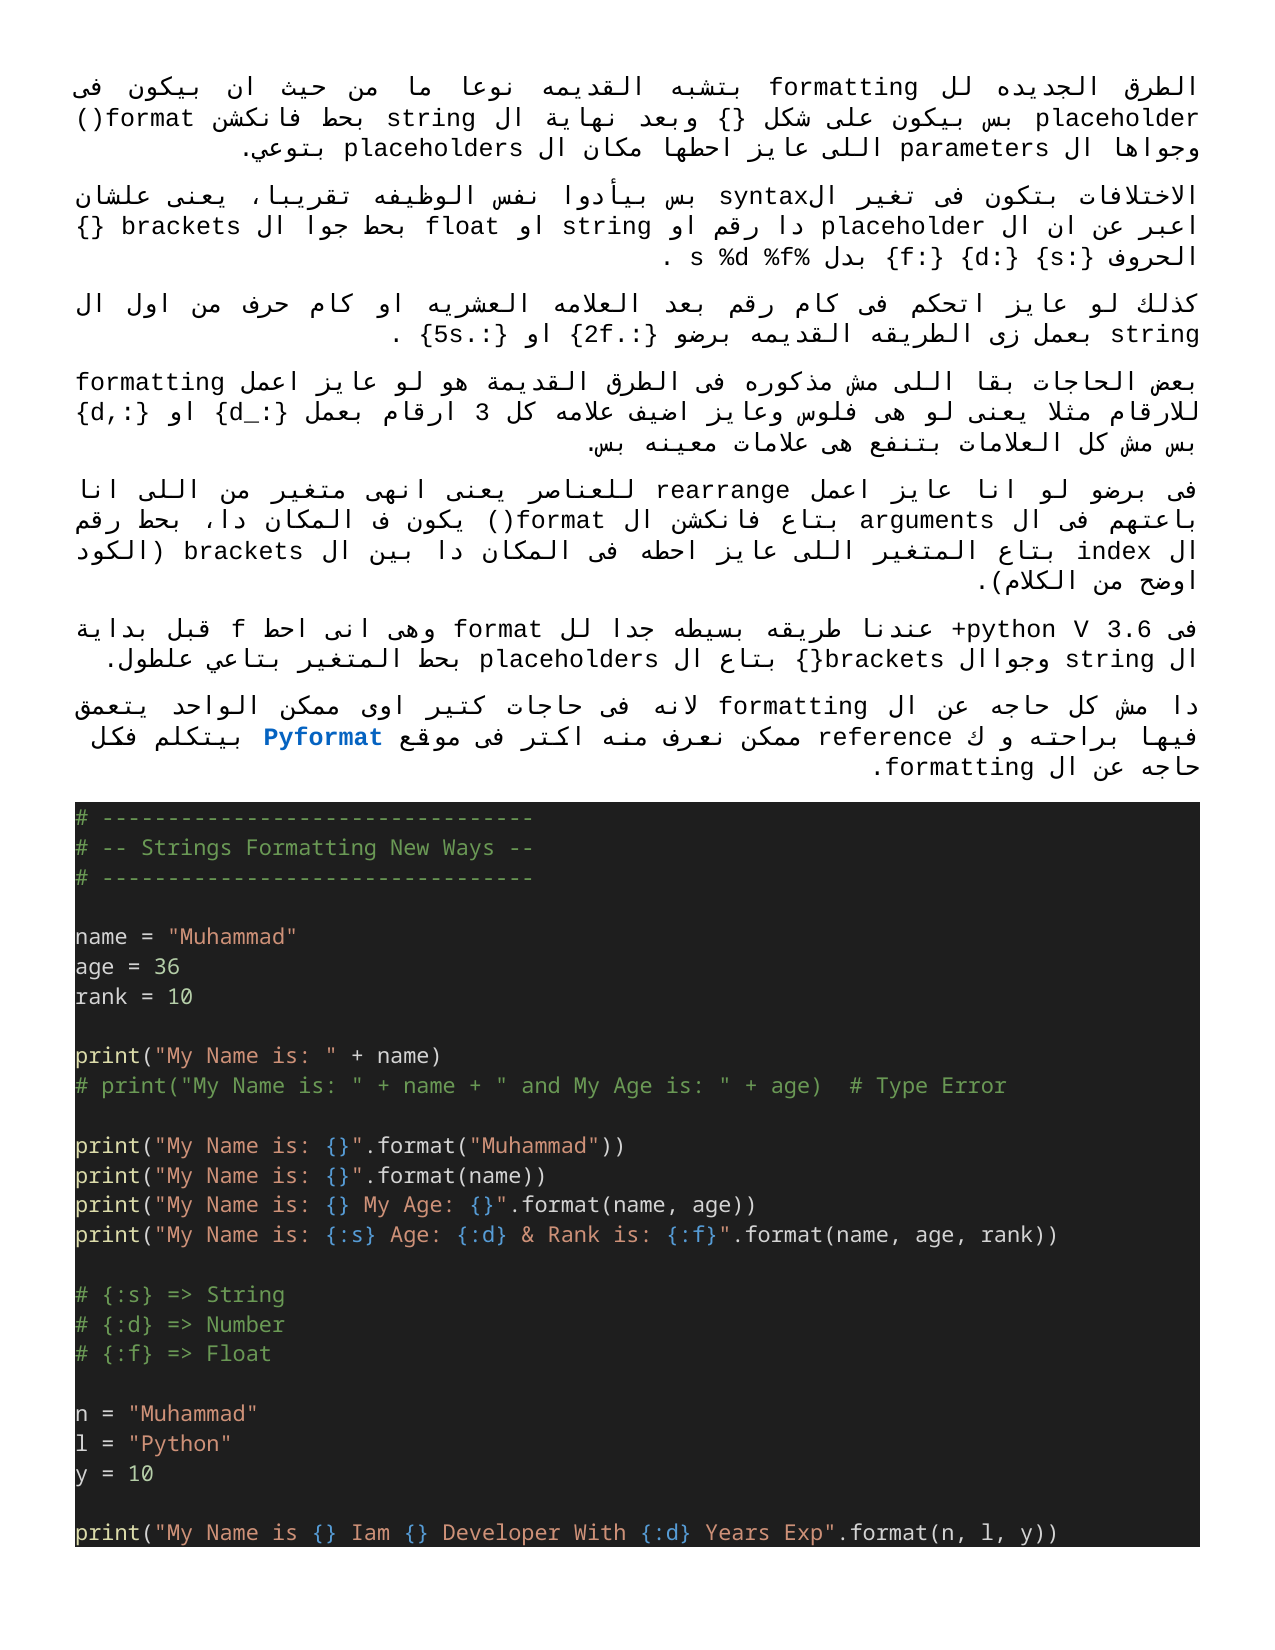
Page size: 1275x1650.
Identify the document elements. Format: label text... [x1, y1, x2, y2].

text print("My Name is: " + name) [75, 1040, 1200, 1070]
text فى برضو لو انا عايز اعمل rearrange للعناصر يعنى انهى متغير من اللى انا باعتهم فى ال arguments بتاع فانكشن ال format() يكون ف المكان دا، بحط رقم ال index بتاع المتغير اللى عايز احطه فى المكان دا بين ال brackets (الكود اوضح من الكلام). [75, 477, 1200, 597]
text الاختلافات بتكون فى تغير الsyntax بس بيأدوا نفس الوظيفه تقريبا، يعنى علشان اعبر عن ان ال placeholder دا رقم او string او float بحط جوا ال brackets {} الحروف {:s} {:d} {:f} بدل %s %d %f . [75, 183, 1200, 273]
text print("My Name is {} Iam {} Developer With {:d} Years Exp".format(n, l, y)) [75, 1517, 1200, 1547]
text # {:f} => Float [75, 1338, 1200, 1368]
text # print("My Name is: " + name + " and My Age is: " + age) # Type Error [75, 1070, 1200, 1100]
text print("My Name is: {:s} Age: {:d} & Rank is: {:f}".format(name, age, rank)) [75, 1219, 1200, 1249]
text فى python V 3.6+ عندنا طريقه بسيطه جدا لل format وهى انى احط f قبل بداية ال string وجواال brackets{} بتاع ال placeholders بحط المتغير بتاعي علطول. [75, 616, 1200, 675]
text كذلك لو عايز اتحكم فى كام رقم بعد العلامه العشريه او كام حرف من اول ال string بعمل زى الطريقه القديمه برضو {:.2f} او {:.5s} . [75, 291, 1200, 350]
text # {:s} => String [75, 1279, 1200, 1308]
text name = "Muhammad" [75, 921, 1200, 951]
text print("My Name is: {}".format("Muhammad")) [75, 1130, 1200, 1159]
text دا مش كل حاجه عن ال formatting لانه فى حاجات كتير اوى ممكن الواحد يتعمق فيها براحته و ك reference ممكن نعرف منه اكتر فى موقع Pyformat بيتكلم فكل حاجه عن ال formatting. [75, 694, 1200, 783]
text print("My Name is: {} My Age: {}".format(name, age)) [75, 1189, 1200, 1219]
text بعض الحاجات بقا اللى مش مذكوره فى الطرق القديمة هو لو عايز اعمل formatting للارقام مثلا يعنى لو هى فلوس وعايز اضيف علامه كل 3 ارقام بعمل {:_d} او {:,d} بس مش كل العلامات بتنفع هى علامات معينه بس. [75, 369, 1200, 458]
text print("My Name is: {}".format(name)) [75, 1159, 1200, 1189]
text l = "Python" [75, 1428, 1200, 1457]
text age = 36 [75, 951, 1200, 981]
text n = "Muhammad" [75, 1398, 1200, 1428]
text y = 10 [75, 1457, 1200, 1487]
text rank = 10 [75, 981, 1200, 1011]
text # {:d} => Number [75, 1308, 1200, 1338]
text # --------------------------------- [75, 862, 1200, 891]
text الطرق الجديده لل formatting بتشبه القديمه نوعا ما من حيث ان بيكون فى placeholder بس بيكون على شكل {} وبعد نهاية ال string بحط فانكشن format() وجواها ال parameters اللى عايز احطها مكان ال placeholders بتوعي. [75, 75, 1200, 164]
text # --------------------------------- [75, 802, 1200, 832]
text # -- Strings Formatting New Ways -- [75, 832, 1200, 862]
